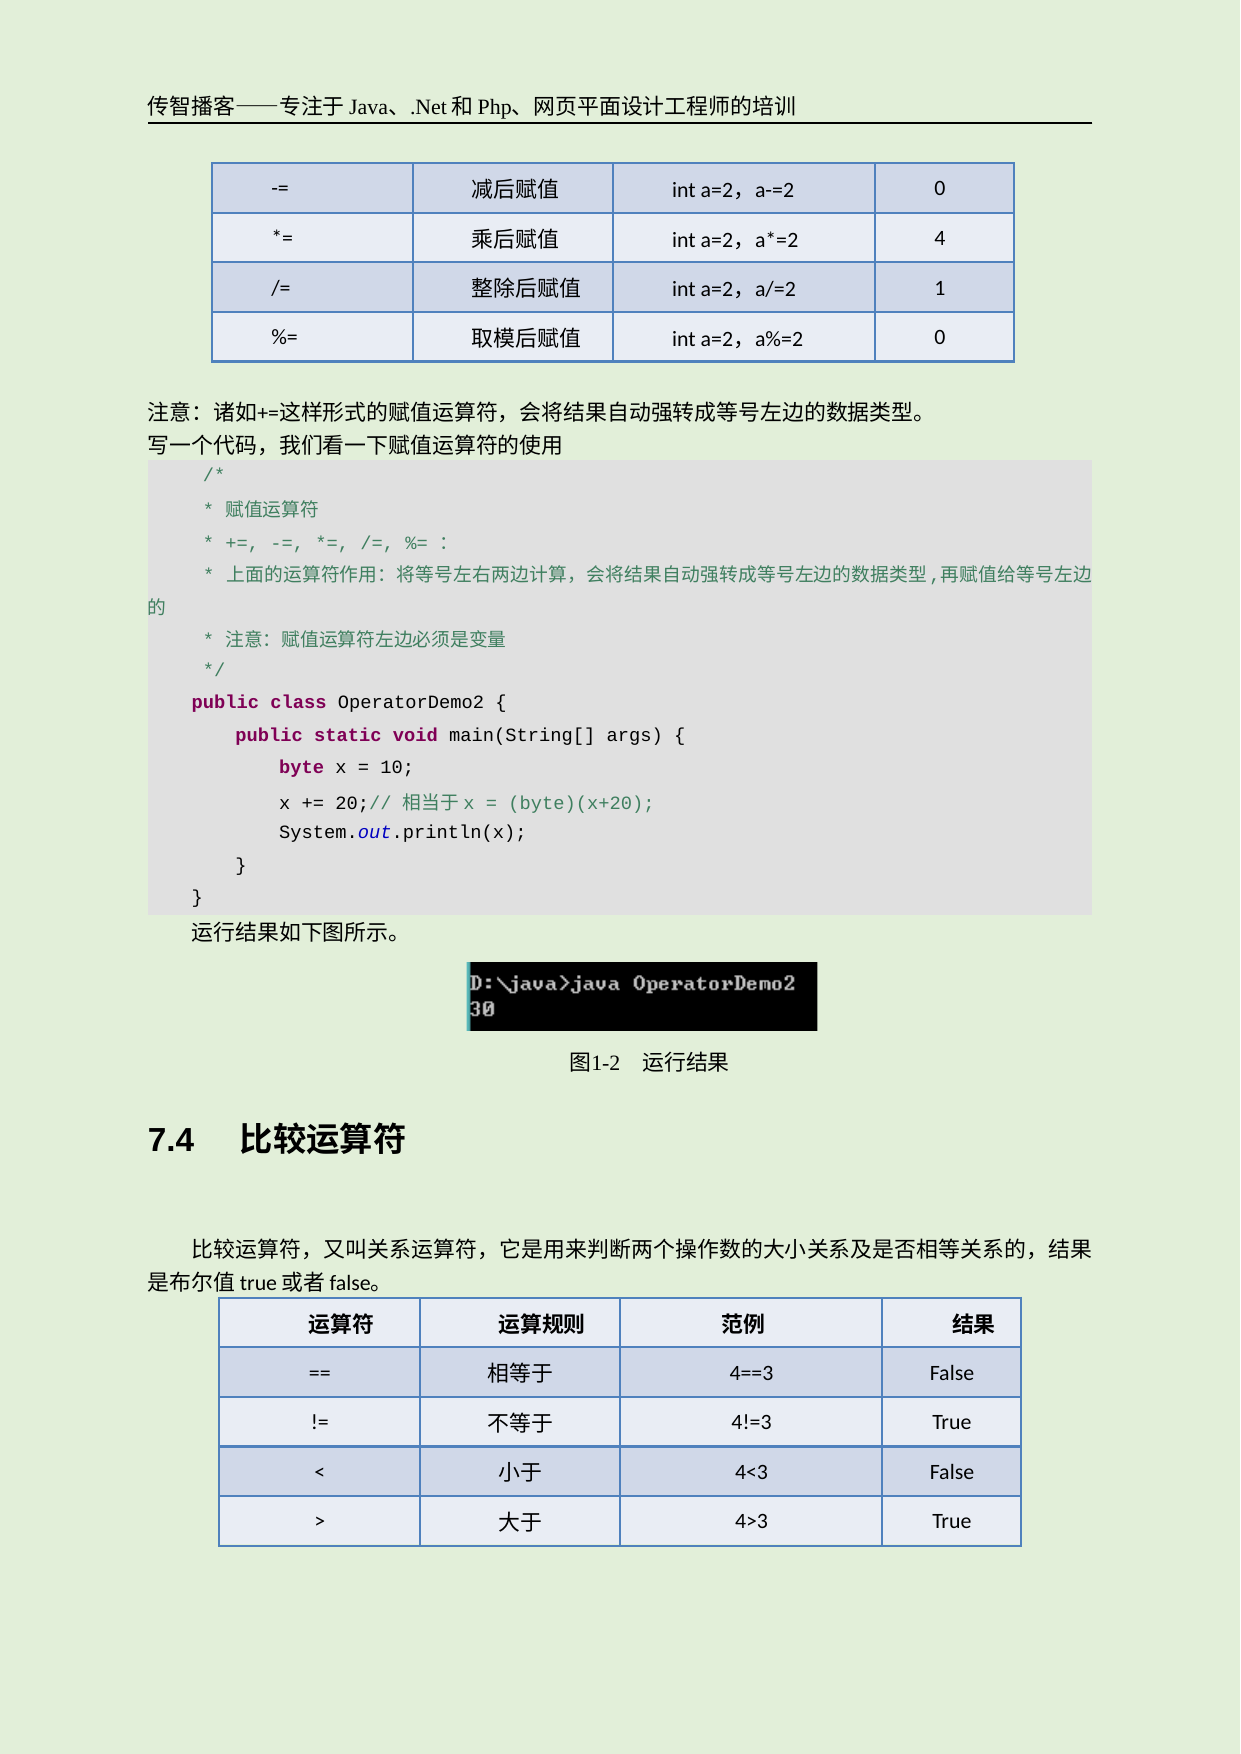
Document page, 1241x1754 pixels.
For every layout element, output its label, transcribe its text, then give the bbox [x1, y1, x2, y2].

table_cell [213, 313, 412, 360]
text 运行结果如下图所示。 [148, 915, 1092, 947]
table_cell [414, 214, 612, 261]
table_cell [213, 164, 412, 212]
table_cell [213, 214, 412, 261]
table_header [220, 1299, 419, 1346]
text */ [148, 655, 1092, 687]
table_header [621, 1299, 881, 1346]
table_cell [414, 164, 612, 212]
text /* [148, 460, 1092, 492]
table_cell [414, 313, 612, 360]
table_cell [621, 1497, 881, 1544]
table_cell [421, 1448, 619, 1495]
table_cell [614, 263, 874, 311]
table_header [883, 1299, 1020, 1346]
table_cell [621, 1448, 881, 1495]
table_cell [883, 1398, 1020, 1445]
text * +=, -=, *=, /=, %= ： [148, 525, 1092, 557]
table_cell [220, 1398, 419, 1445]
text public static void main(String[] args) { [148, 720, 1092, 752]
text byte x = 10; [148, 752, 1092, 785]
text * 赋值运算符 [148, 492, 1092, 525]
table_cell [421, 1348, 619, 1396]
text * 上面的运算符作用：将等号左右两边计算，会将结果自动强转成等号左边的数据类型,再赋值给等号左边的 [148, 557, 1092, 622]
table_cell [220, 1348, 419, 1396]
list 写一个代码，我们看一下赋值运算符的使用 [148, 427, 1092, 460]
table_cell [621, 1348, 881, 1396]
text x += 20;// 相当于 x = (byte)(x+20); [148, 785, 1092, 817]
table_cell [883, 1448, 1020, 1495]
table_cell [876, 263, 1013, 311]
text 注意：诸如+=这样形式的赋值运算符，会将结果自动强转成等号左边的数据类型。 [148, 395, 1092, 427]
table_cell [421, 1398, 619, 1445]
text public class OperatorDemo2 { [148, 687, 1092, 720]
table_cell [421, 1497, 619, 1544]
subtitle 比较运算符 [148, 1104, 1092, 1169]
picture [466, 962, 818, 1031]
text } [148, 882, 1092, 915]
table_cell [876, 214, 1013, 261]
text 比较运算符，又叫关系运算符，它是用来判断两个操作数的大小关系及是否相等关系的，结果是布尔值true或者false。 [148, 1232, 1092, 1297]
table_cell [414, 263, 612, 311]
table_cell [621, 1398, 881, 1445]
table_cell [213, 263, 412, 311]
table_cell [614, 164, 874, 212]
text } [148, 850, 1092, 882]
text * 注意：赋值运算符左边必须是变量 [148, 622, 1092, 655]
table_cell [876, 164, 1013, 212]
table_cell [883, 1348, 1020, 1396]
text System.out.println(x); [148, 817, 1092, 850]
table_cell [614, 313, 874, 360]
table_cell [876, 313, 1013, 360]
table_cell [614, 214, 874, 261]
text 运行结果 [206, 1045, 1092, 1077]
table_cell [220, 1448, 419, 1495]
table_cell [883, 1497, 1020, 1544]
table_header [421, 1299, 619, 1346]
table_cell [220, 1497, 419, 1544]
